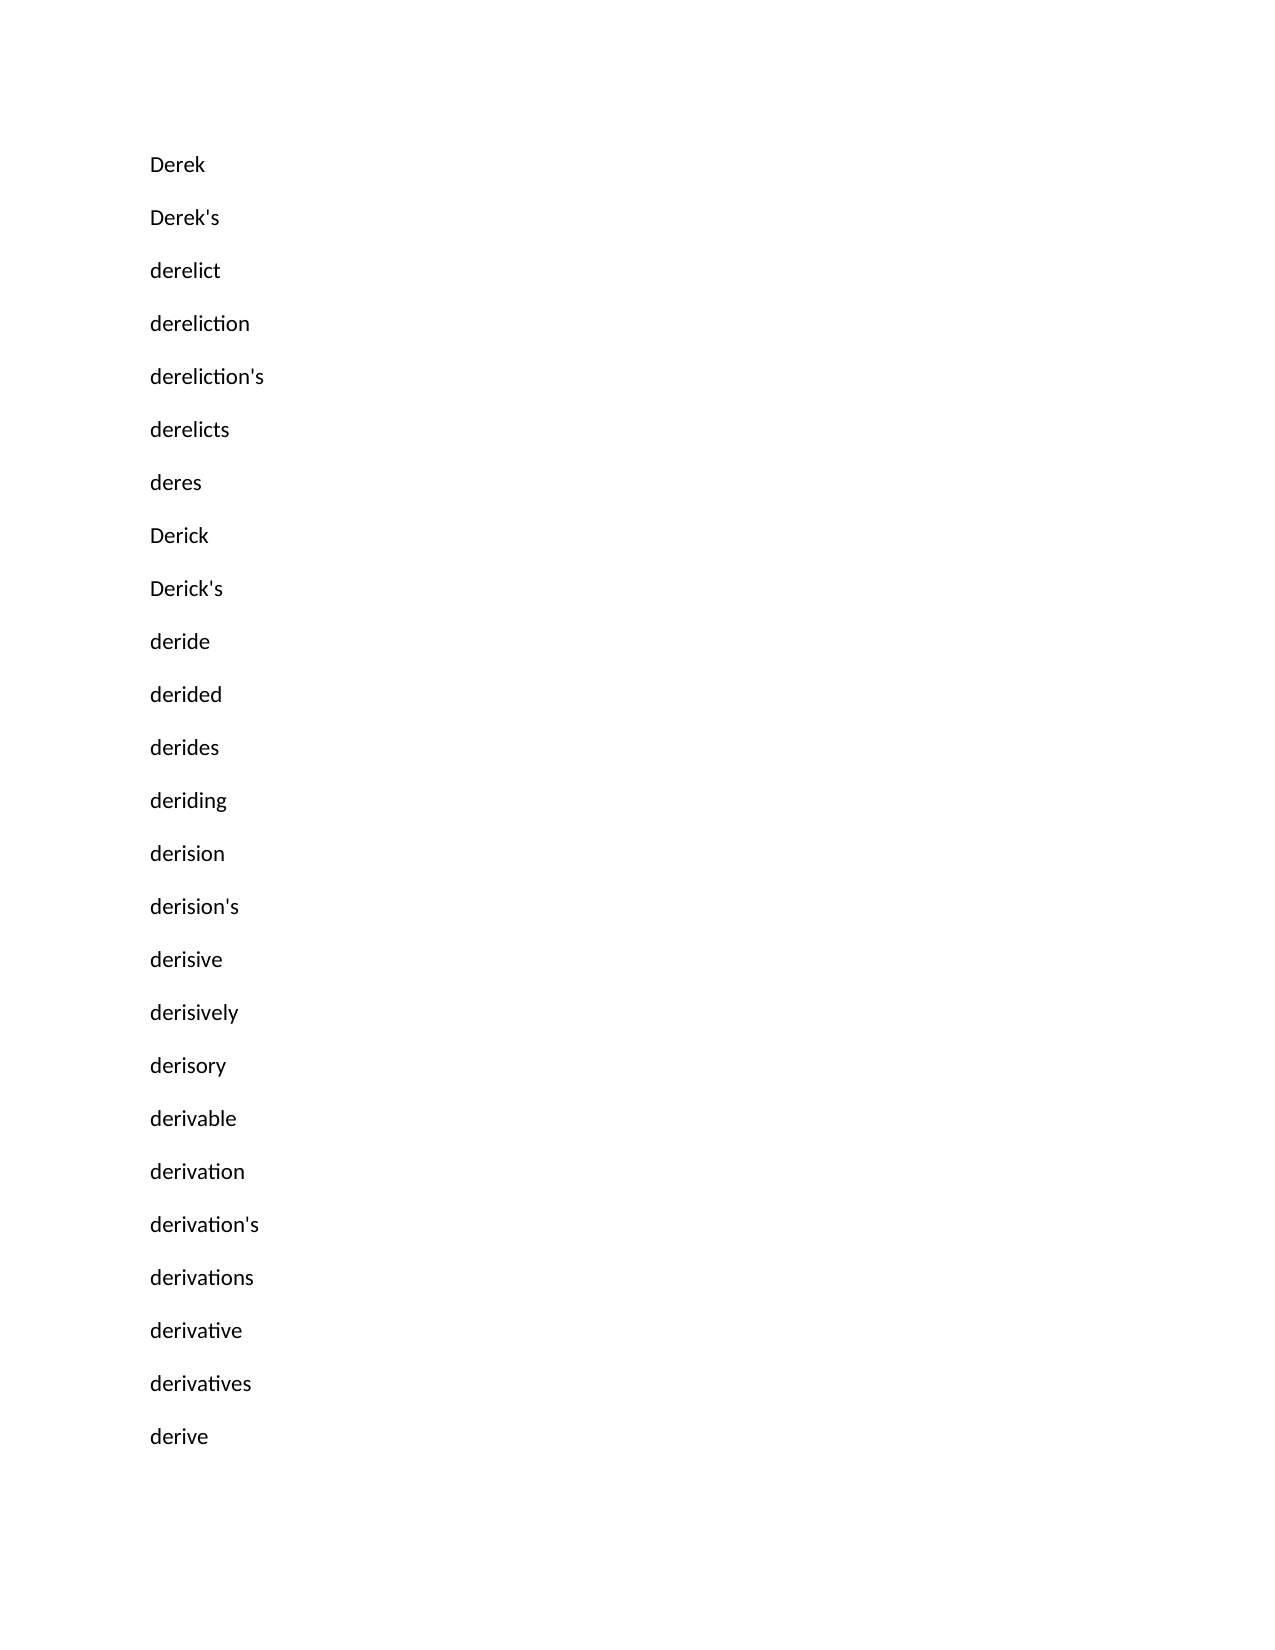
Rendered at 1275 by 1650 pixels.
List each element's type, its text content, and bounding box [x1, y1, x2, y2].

text deres [150, 468, 1125, 496]
text deride [150, 627, 1125, 655]
text derive [150, 1422, 1125, 1451]
text derivative [150, 1316, 1125, 1344]
text Derek's [150, 203, 1125, 231]
text derides [150, 733, 1125, 761]
text dereliction's [150, 362, 1125, 390]
text derided [150, 680, 1125, 708]
text derivation's [150, 1210, 1125, 1238]
text derision [150, 839, 1125, 867]
text derisory [150, 1051, 1125, 1079]
text Derek [150, 150, 1125, 178]
text derelict [150, 256, 1125, 284]
text derivable [150, 1104, 1125, 1132]
text derivations [150, 1263, 1125, 1291]
text derisive [150, 945, 1125, 973]
text derivatives [150, 1369, 1125, 1397]
text Derick's [150, 574, 1125, 602]
text dereliction [150, 309, 1125, 337]
text Derick [150, 521, 1125, 549]
text derisively [150, 998, 1125, 1026]
text derivation [150, 1157, 1125, 1185]
text derision's [150, 892, 1125, 920]
text deriding [150, 786, 1125, 814]
text derelicts [150, 415, 1125, 443]
